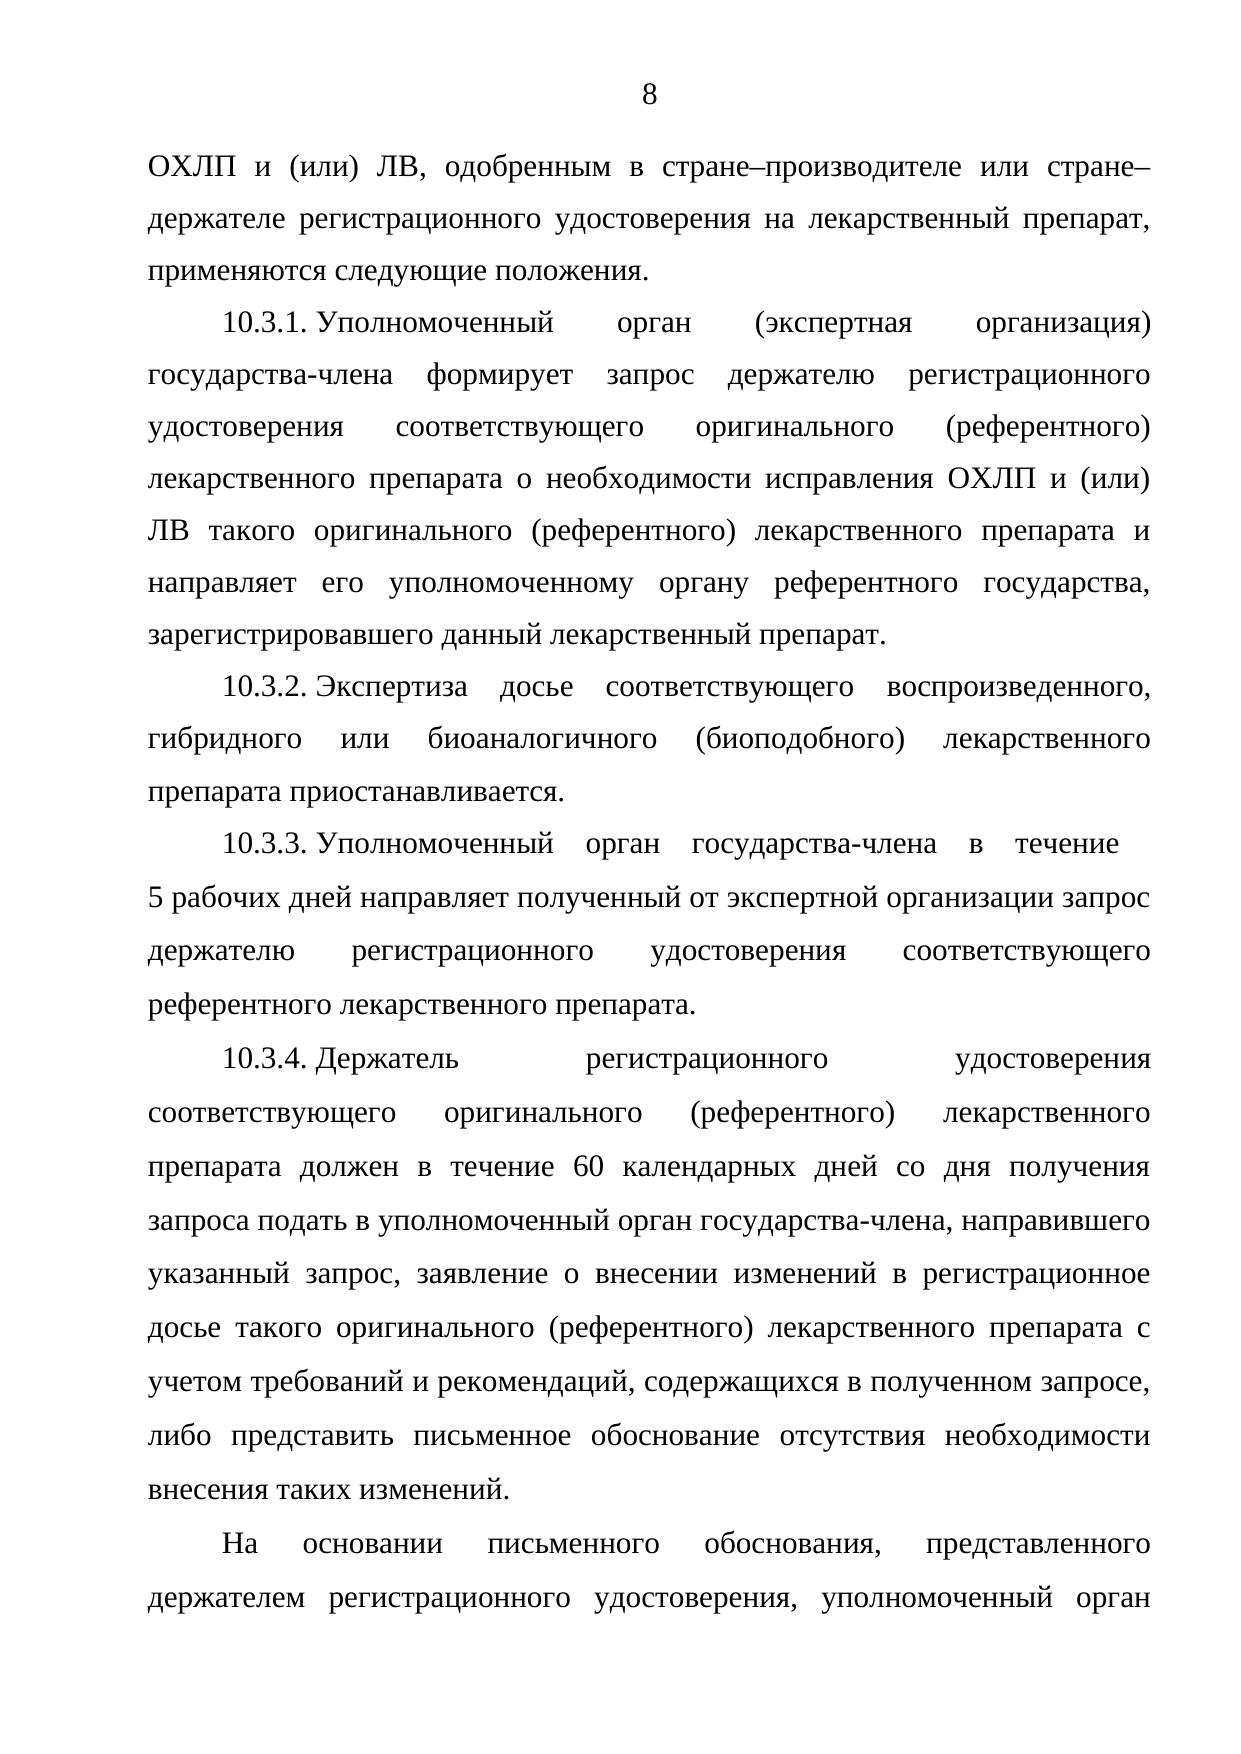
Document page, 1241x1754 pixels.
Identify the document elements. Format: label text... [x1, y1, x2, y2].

list 10.3.1. Уполномоченный орган (экспертная организация) государства-члена формирует запрос держателю регистрационного удостоверения соответствующего оригинального (референтного) лекарственного препарата о необходимости исправления ОХЛП и (или) ЛВ такого оригинального (референтного) лекарственного препарата и направляет его уполномоченному органу референтного государства, зарегистрировавшего данный лекарственный препарат. [148, 303, 1152, 652]
list 10.3.4. Держатель регистрационного удостоверения соответствующего оригинального (референтного) лекарственного препарата должен в течение 60 календарных дней со дня получения запроса подать в уполномоченный орган государства-члена, направившего указанный запрос, заявление о внесении изменений в регистрационное досье такого оригинального (референтного) лекарственного препарата с учетом требований и рекомендаций, содержащихся в полученном запросе, либо представить письменное обоснование отсутствия необходимости внесения таких изменений. [148, 1039, 1152, 1506]
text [148, 147, 1152, 287]
list 10.3.3. Уполномоченный орган государства-члена в течение 5 рабочих дней направляет полученный от экспертной организации запрос держателю регистрационного удостоверения соответствующего референтного лекарственного препарата. [148, 824, 1152, 1021]
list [148, 1524, 1152, 1614]
list 10.3.2. Экспертиза досье соответствующего воспроизведенного, гибридного или биоаналогичного (биоподобного) лекарственного препарата приостанавливается. [148, 668, 1152, 808]
